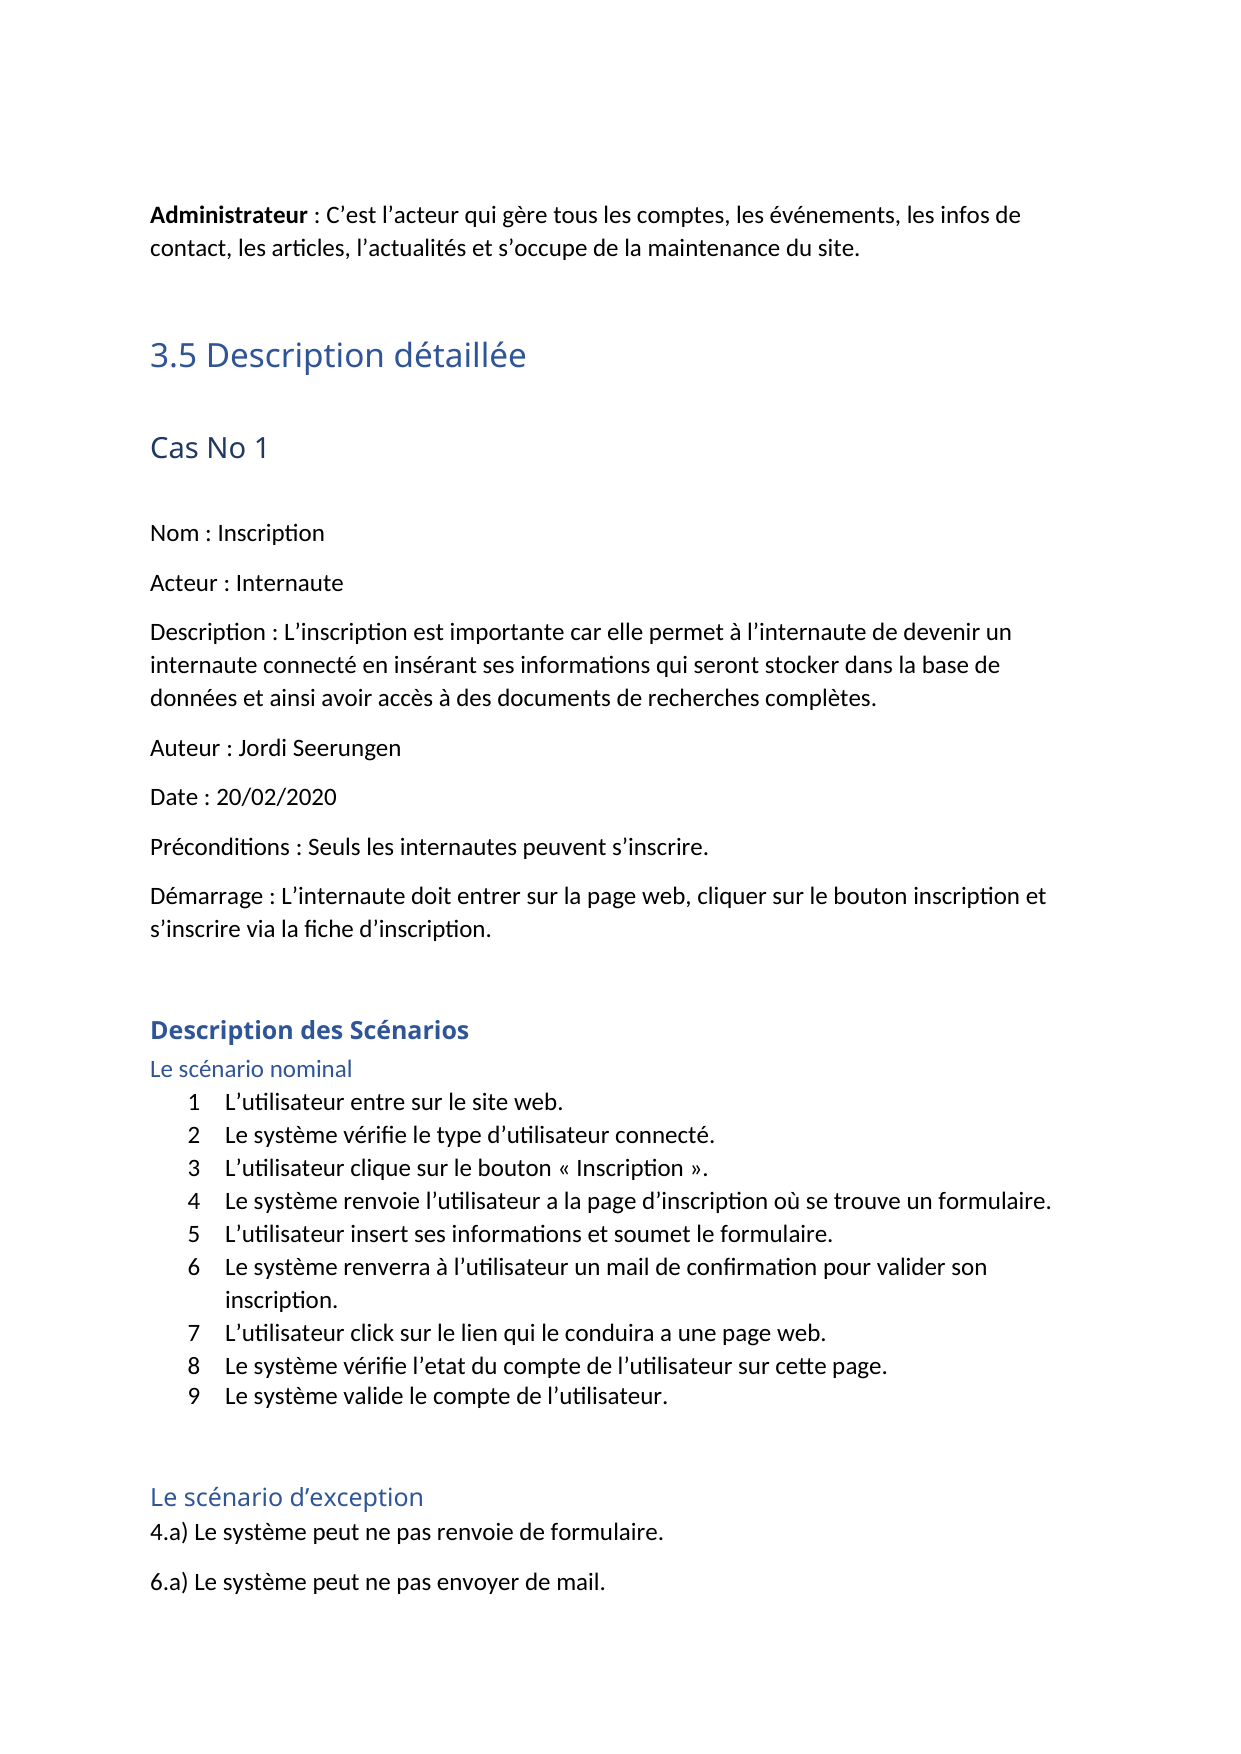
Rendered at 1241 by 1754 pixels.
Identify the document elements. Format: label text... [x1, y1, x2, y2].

list L’utilisateur entre sur le site web. [187, 1086, 1090, 1117]
text 4.a) Le système peut ne pas renvoie de formulaire. [150, 1516, 1090, 1547]
subtitle Cas No 1 [150, 427, 1090, 467]
text Date : 20/02/2020 [150, 781, 1090, 812]
list Le système valide le compte de l’utilisateur. [187, 1380, 1090, 1411]
text Administrateur : C’est l’acteur qui gère tous les comptes, les événements, les infos de contact, les articles, l’actualités et s’occupe de la maintenance du site. [150, 199, 1090, 263]
text Auteur : Jordi Seerungen [150, 732, 1090, 762]
list Le système renvoie l’utilisateur a la page d’inscription où se trouve un formulaire. [187, 1185, 1090, 1216]
text Préconditions : Seuls les internautes peuvent s’inscrire. [150, 831, 1090, 861]
text Acteur : Internaute [150, 567, 1090, 597]
subtitle Le scénario d’exception [150, 1479, 1090, 1513]
list L’utilisateur clique sur le bouton « Inscription ». [187, 1152, 1090, 1183]
subtitle Le scénario nominal [150, 1053, 1090, 1084]
list L’utilisateur click sur le lien qui le conduira a une page web. [187, 1317, 1090, 1347]
text Démarrage : L’internaute doit entrer sur la page web, cliquer sur le bouton inscription et s’inscrire via la fiche d’inscription. [150, 881, 1090, 944]
list L’utilisateur insert ses informations et soumet le formulaire. [187, 1218, 1090, 1249]
text Nom : Inscription [150, 517, 1090, 548]
subtitle Description des Scénarios [150, 1013, 1090, 1047]
subtitle 3.5 Description détaillée [150, 332, 1090, 377]
list Le système vérifie le type d’utilisateur connecté. [187, 1119, 1090, 1150]
list Le système vérifie l’etat du compte de l’utilisateur sur cette page. [187, 1350, 1090, 1380]
list Le système renverra à l’utilisateur un mail de confirmation pour valider son inscription. [187, 1251, 1090, 1314]
text 6.a) Le système peut ne pas envoyer de mail. [150, 1566, 1090, 1596]
text Description : L’inscription est importante car elle permet à l’internaute de devenir un internaute connecté en insérant ses informations qui seront stocker dans la base de données et ainsi avoir accès à des documents de recherches complètes. [150, 616, 1090, 713]
